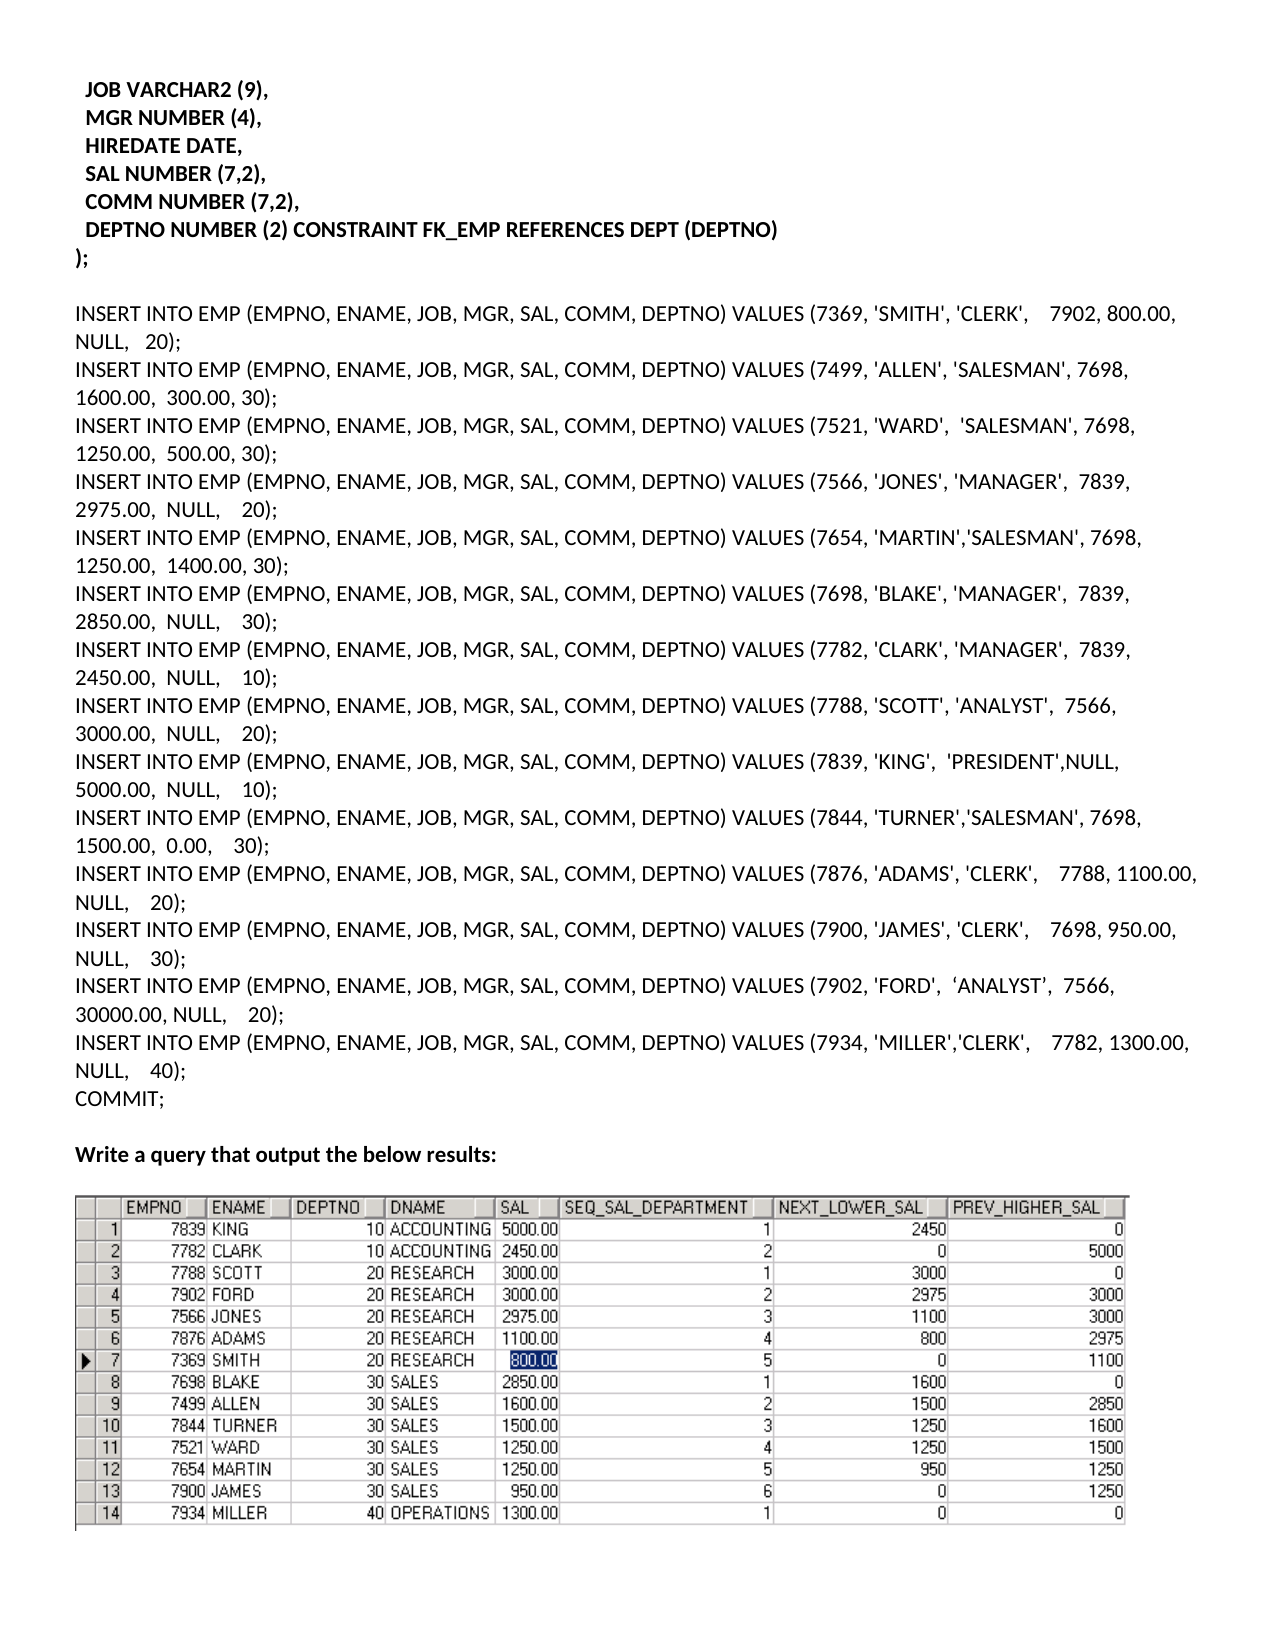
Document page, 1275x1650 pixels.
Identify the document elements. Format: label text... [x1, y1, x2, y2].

text INSERT INTO EMP (EMPNO, ENAME, JOB, MGR, SAL, COMM, DEPTNO) VALUES (7521, 'WARD', 'SALESMAN', 7698, 1250.00, 500.00, 30); [75, 411, 1200, 467]
text INSERT INTO EMP (EMPNO, ENAME, JOB, MGR, SAL, COMM, DEPTNO) VALUES (7782, 'CLARK', 'MANAGER', 7839, 2450.00, NULL, 10); [75, 635, 1200, 691]
text ); [75, 243, 1200, 271]
text SAL NUMBER (7,2), [75, 159, 1200, 187]
text INSERT INTO EMP (EMPNO, ENAME, JOB, MGR, SAL, COMM, DEPTNO) VALUES (7654, 'MARTIN','SALESMAN', 7698, 1250.00, 1400.00, 30); [75, 523, 1200, 579]
text INSERT INTO EMP (EMPNO, ENAME, JOB, MGR, SAL, COMM, DEPTNO) VALUES (7698, 'BLAKE', 'MANAGER', 7839, 2850.00, NULL, 30); [75, 579, 1200, 635]
text JOB VARCHAR2 (9), [75, 75, 1200, 103]
text COMMIT; [75, 1084, 1200, 1112]
text INSERT INTO EMP (EMPNO, ENAME, JOB, MGR, SAL, COMM, DEPTNO) VALUES (7902, 'FORD', ‘ANALYST’, 7566, 30000.00, NULL, 20); [75, 972, 1200, 1028]
text INSERT INTO EMP (EMPNO, ENAME, JOB, MGR, SAL, COMM, DEPTNO) VALUES (7566, 'JONES', 'MANAGER', 7839, 2975.00, NULL, 20); [75, 467, 1200, 523]
text INSERT INTO EMP (EMPNO, ENAME, JOB, MGR, SAL, COMM, DEPTNO) VALUES (7934, 'MILLER','CLERK', 7782, 1300.00, NULL, 40); [75, 1028, 1200, 1084]
text Write a query that output the below results: [75, 1140, 1200, 1168]
text INSERT INTO EMP (EMPNO, ENAME, JOB, MGR, SAL, COMM, DEPTNO) VALUES (7369, 'SMITH', 'CLERK', 7902, 800.00, NULL, 20); [75, 299, 1200, 355]
text INSERT INTO EMP (EMPNO, ENAME, JOB, MGR, SAL, COMM, DEPTNO) VALUES (7844, 'TURNER','SALESMAN', 7698, 1500.00, 0.00, 30); [75, 803, 1200, 859]
text INSERT INTO EMP (EMPNO, ENAME, JOB, MGR, SAL, COMM, DEPTNO) VALUES (7900, 'JAMES', 'CLERK', 7698, 950.00, NULL, 30); [75, 916, 1200, 972]
text MGR NUMBER (4), [75, 103, 1200, 131]
text INSERT INTO EMP (EMPNO, ENAME, JOB, MGR, SAL, COMM, DEPTNO) VALUES (7876, 'ADAMS', 'CLERK', 7788, 1100.00, NULL, 20); [75, 859, 1200, 916]
text INSERT INTO EMP (EMPNO, ENAME, JOB, MGR, SAL, COMM, DEPTNO) VALUES (7499, 'ALLEN', 'SALESMAN', 7698, 1600.00, 300.00, 30); [75, 355, 1200, 411]
text INSERT INTO EMP (EMPNO, ENAME, JOB, MGR, SAL, COMM, DEPTNO) VALUES (7839, 'KING', 'PRESIDENT',NULL, 5000.00, NULL, 10); [75, 747, 1200, 803]
picture [75, 1195, 1130, 1531]
text INSERT INTO EMP (EMPNO, ENAME, JOB, MGR, SAL, COMM, DEPTNO) VALUES (7788, 'SCOTT', 'ANALYST', 7566, 3000.00, NULL, 20); [75, 691, 1200, 747]
text HIREDATE DATE, [75, 131, 1200, 159]
text COMM NUMBER (7,2), [75, 187, 1200, 215]
text DEPTNO NUMBER (2) CONSTRAINT FK_EMP REFERENCES DEPT (DEPTNO) [75, 215, 1200, 243]
